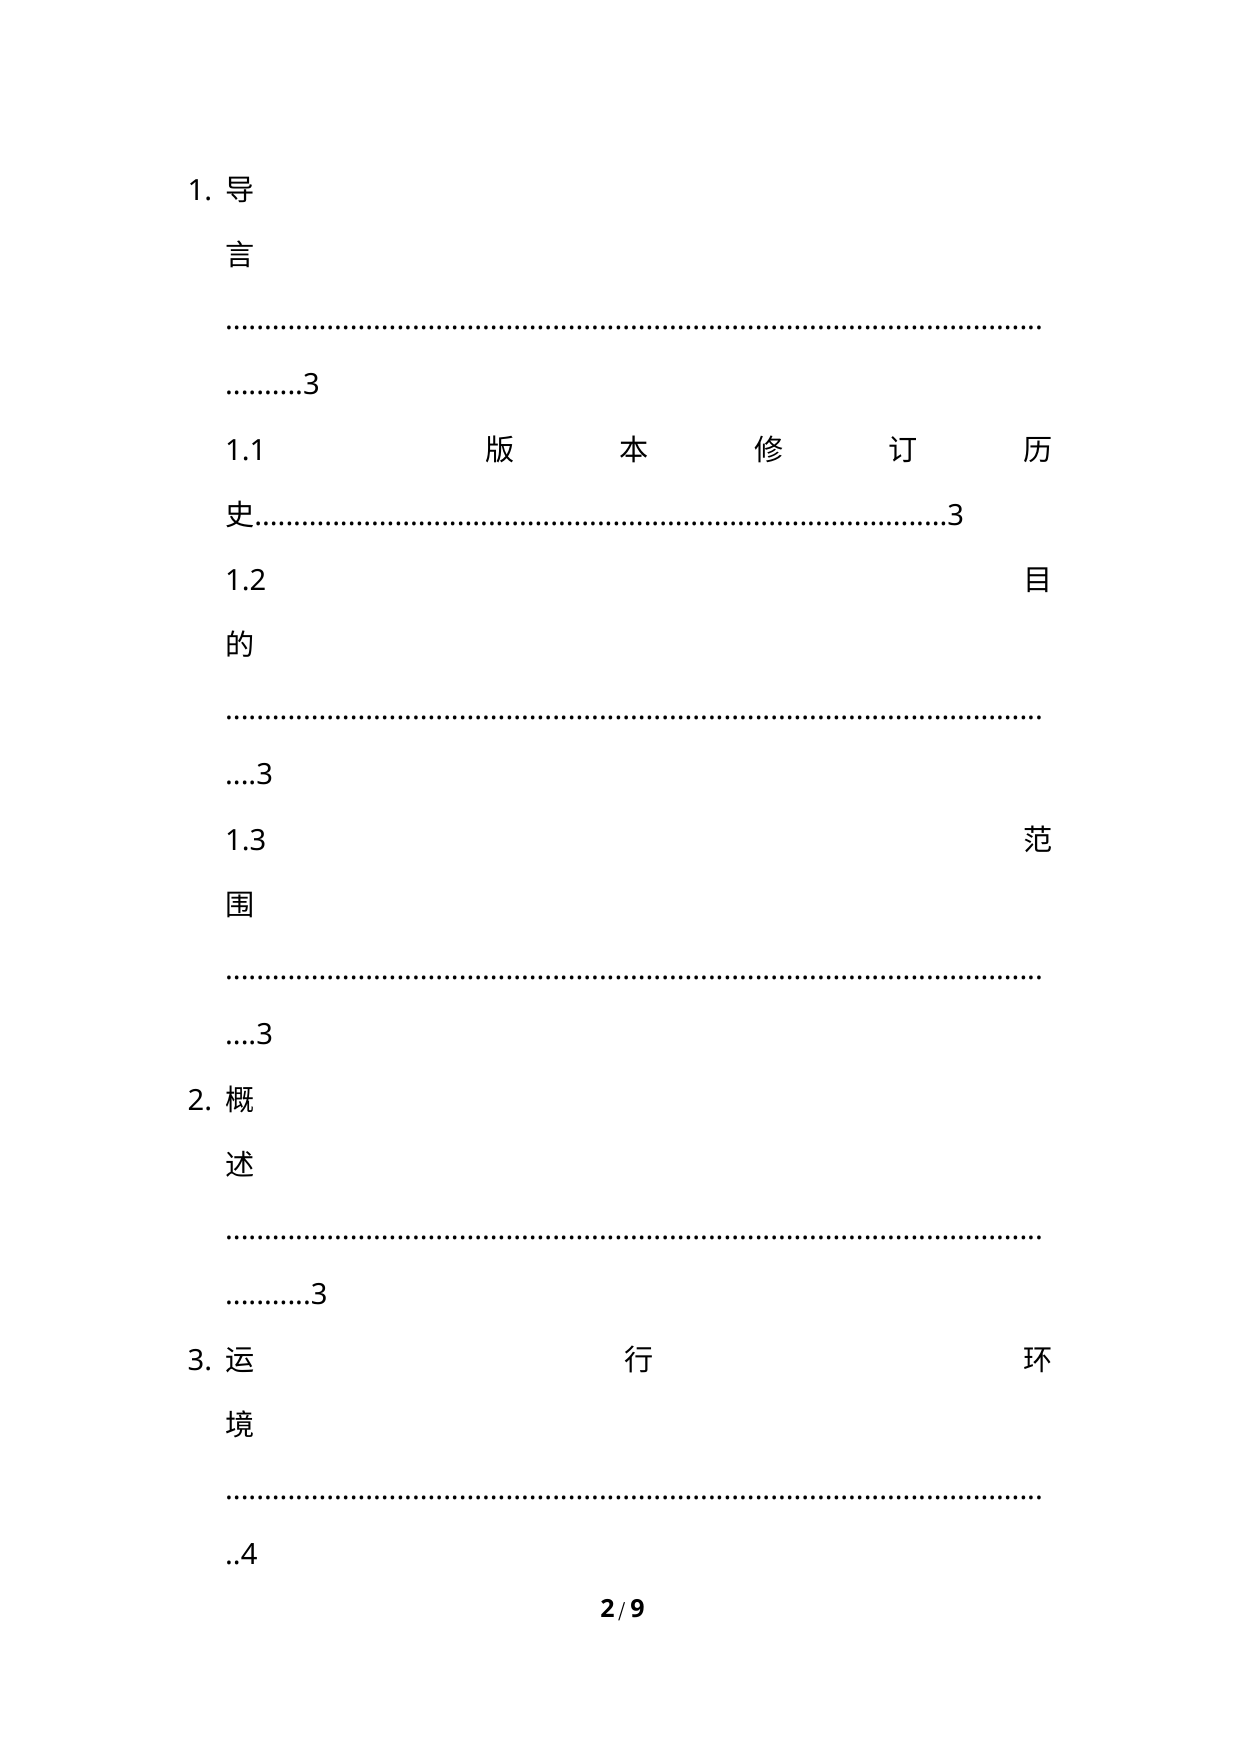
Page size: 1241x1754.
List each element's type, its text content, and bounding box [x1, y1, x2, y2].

list 运行环境...........................................................................................................4 [187, 1326, 1053, 1586]
list 导言...................................................................................................................3 [187, 156, 1053, 416]
list 1.2目的.............................................................................................................3 [225, 546, 1053, 806]
list 概述....................................................................................................................3 [187, 1066, 1053, 1326]
list 1.1 版本修订历史.........................................................................................3 [225, 416, 1053, 546]
list 1.3范围.............................................................................................................3 [225, 806, 1053, 1066]
